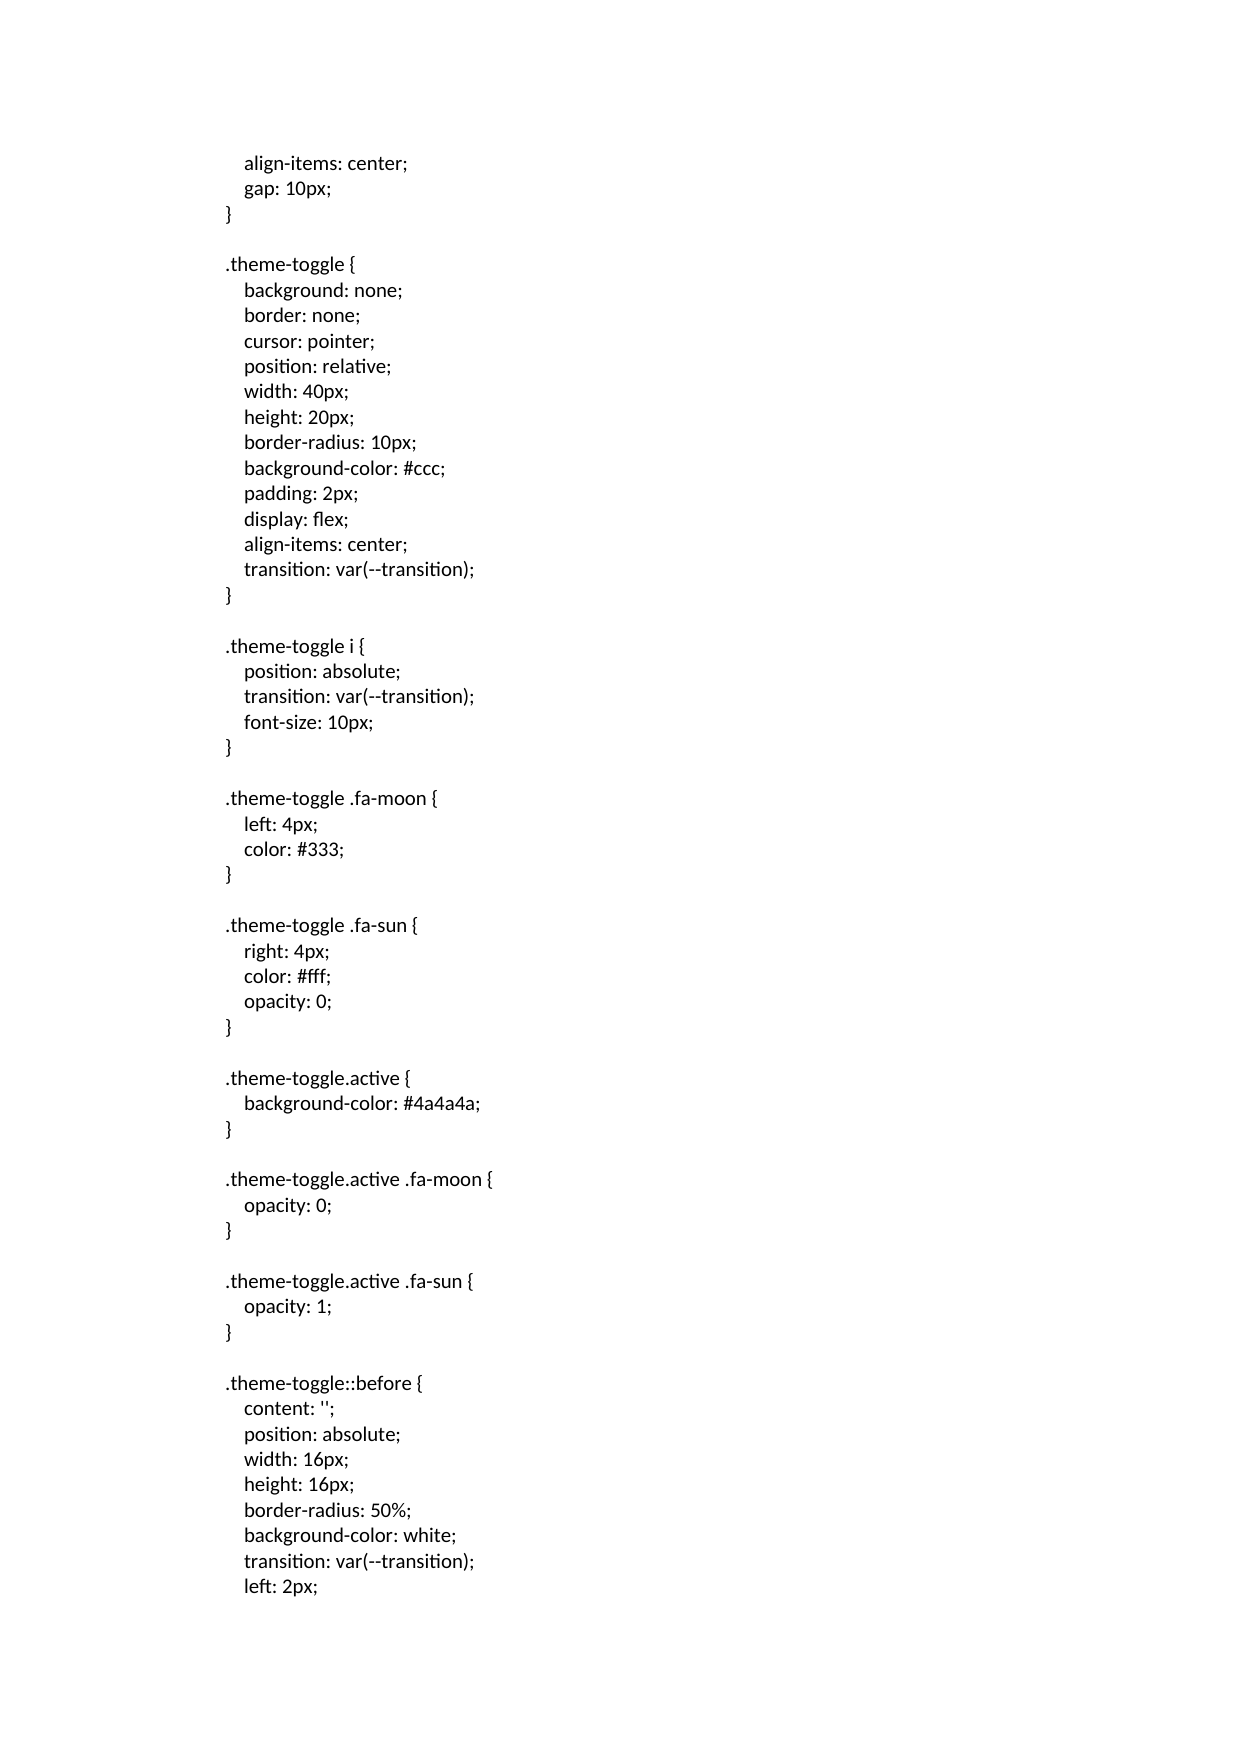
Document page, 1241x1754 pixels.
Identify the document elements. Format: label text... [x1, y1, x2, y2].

text position: relative; [187, 353, 1053, 379]
text height: 20px; [187, 404, 1053, 429]
text border: none; [187, 302, 1053, 328]
text font-size: 10px; [187, 709, 1053, 734]
text gap: 10px; [187, 175, 1053, 201]
text position: absolute; [187, 1421, 1053, 1446]
text color: #fff; [187, 963, 1053, 989]
text left: 4px; [187, 811, 1053, 836]
text .theme-toggle.active .fa-moon { [187, 1167, 1053, 1192]
text opacity: 0; [187, 1192, 1053, 1217]
text align-items: center; [187, 531, 1053, 557]
text .theme-toggle.active { [187, 1065, 1053, 1090]
text right: 4px; [187, 938, 1053, 963]
text display: flex; [187, 506, 1053, 531]
text .theme-toggle i { [187, 633, 1053, 658]
text } [187, 582, 1053, 607]
text } [187, 201, 1053, 226]
text .theme-toggle .fa-sun { [187, 912, 1053, 938]
text width: 40px; [187, 379, 1053, 404]
text } [187, 1014, 1053, 1039]
text background-color: #4a4a4a; [187, 1090, 1053, 1116]
text transition: var(--transition); [187, 1548, 1053, 1573]
text } [187, 862, 1053, 887]
text color: #333; [187, 836, 1053, 862]
text opacity: 1; [187, 1294, 1053, 1319]
text padding: 2px; [187, 480, 1053, 506]
text } [187, 1116, 1053, 1141]
text .theme-toggle { [187, 252, 1053, 277]
text left: 2px; [187, 1573, 1053, 1599]
text .theme-toggle .fa-moon { [187, 785, 1053, 811]
text background-color: white; [187, 1522, 1053, 1548]
text background: none; [187, 277, 1053, 302]
text width: 16px; [187, 1446, 1053, 1472]
text } [187, 1319, 1053, 1344]
text } [187, 734, 1053, 760]
text .theme-toggle.active .fa-sun { [187, 1268, 1053, 1294]
text height: 16px; [187, 1472, 1053, 1497]
text border-radius: 10px; [187, 429, 1053, 455]
text transition: var(--transition); [187, 557, 1053, 582]
text position: absolute; [187, 658, 1053, 684]
text background-color: #ccc; [187, 455, 1053, 480]
text transition: var(--transition); [187, 684, 1053, 709]
text } [187, 1217, 1053, 1243]
text opacity: 0; [187, 989, 1053, 1014]
text .theme-toggle::before { [187, 1370, 1053, 1395]
text cursor: pointer; [187, 328, 1053, 353]
text align-items: center; [187, 150, 1053, 175]
text border-radius: 50%; [187, 1497, 1053, 1522]
text content: ''; [187, 1395, 1053, 1421]
